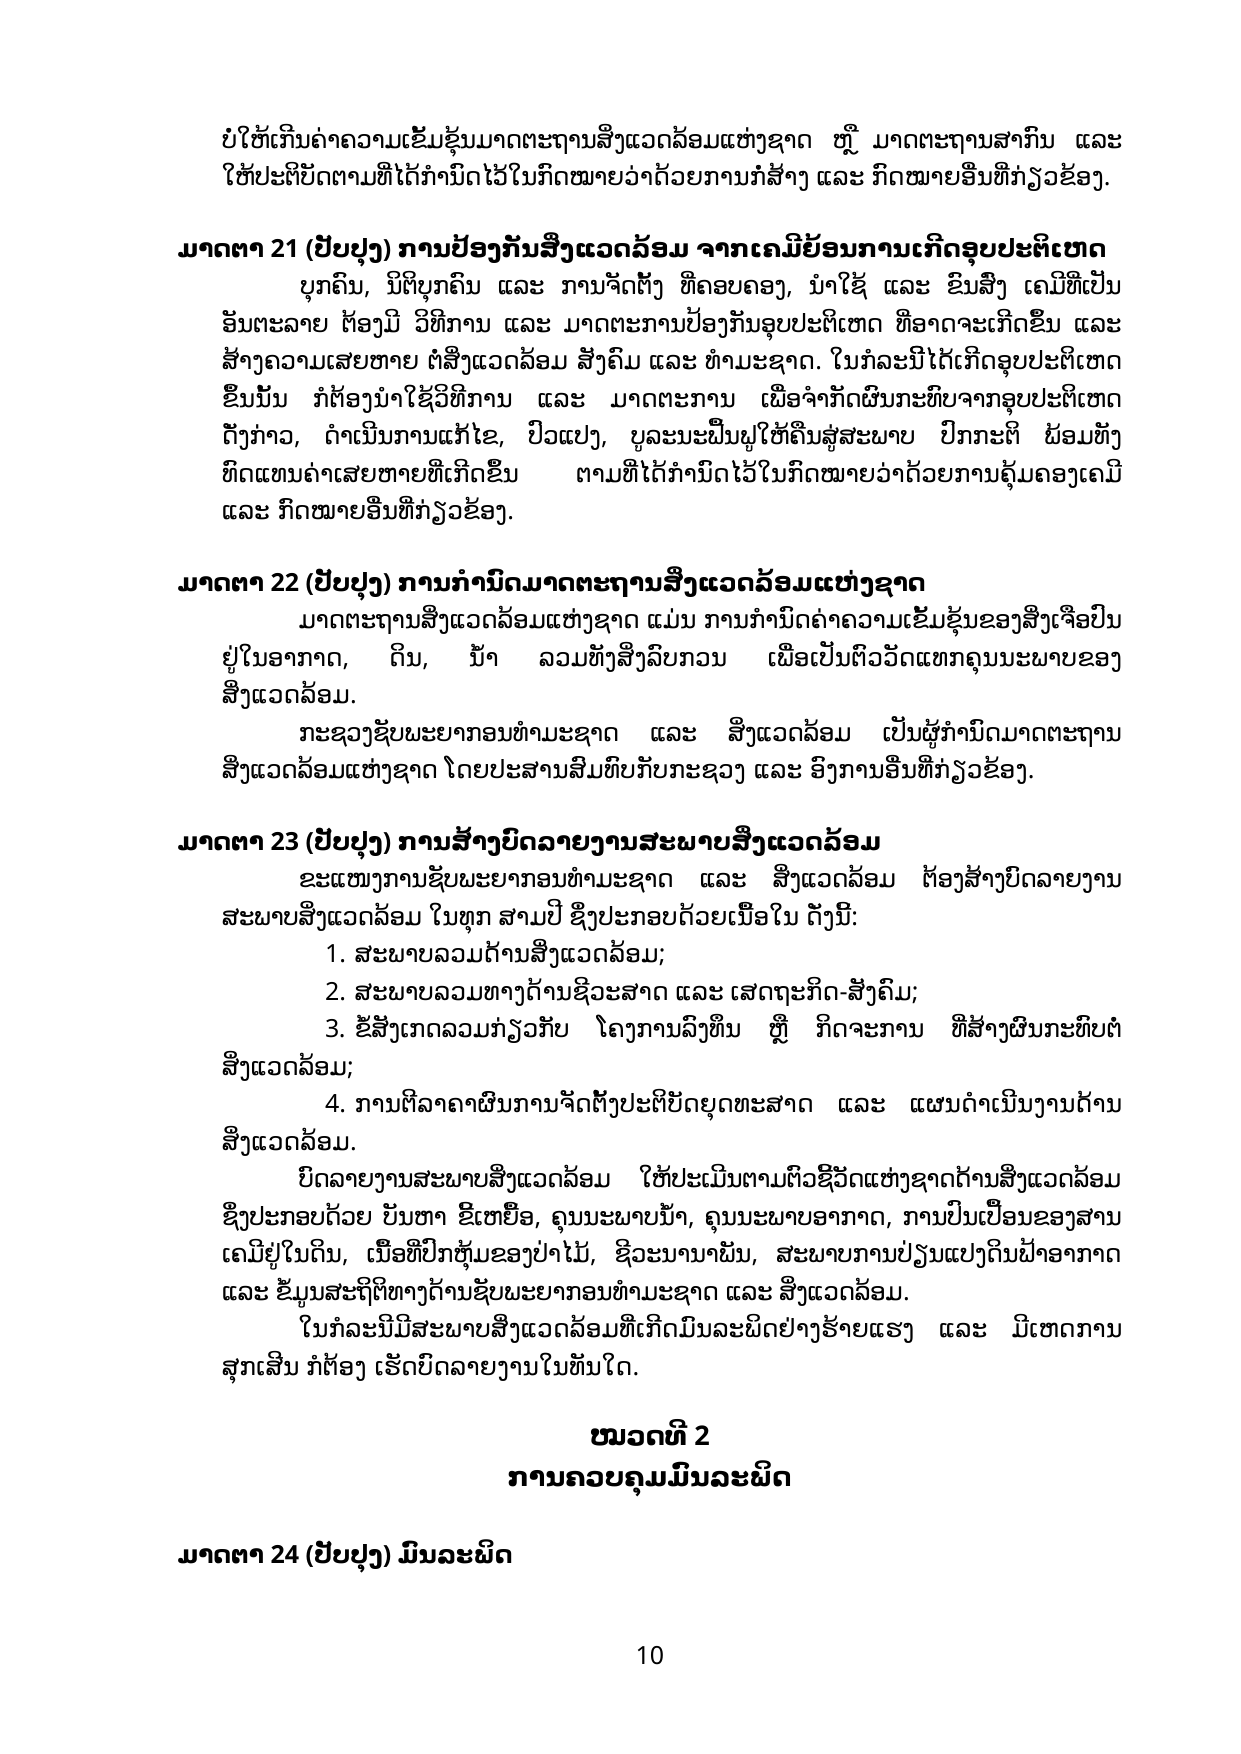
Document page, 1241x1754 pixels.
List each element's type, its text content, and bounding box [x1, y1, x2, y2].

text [222, 118, 1122, 193]
text ໃນກໍລະນີມີສະພາບສິ່ງແວດລ້ອມທີ່ເກີດມົນລະພິດຢ່າງຮ້າຍແຮງ ແລະ ມີເຫດການສຸກເສີນ ກໍຕ້ອງ ເຮັດບົດລາຍງານໃນທັນໃດ. [222, 1308, 1122, 1383]
text ບົດລາຍງານສະພາບສິ່ງແວດລ້ອມ ໃຫ້ປະເມີນຕາມຕົວຊີ້ວັດແຫ່ງຊາດດ້ານສິ່ງແວດລ້ອມ ຊຶ່ງປະກອບດ້ວຍ ບັນຫາ ຂີ້ເຫຍື້ອ, ຄຸນນະພາບນໍ້າ, ຄຸນນະພາບອາກາດ, ການປົນເປື້ອນຂອງສານເຄມີຢູ່ໃນດິນ, ເນື້ອທີ່ປົກຫຸ້ມຂອງປ່າໄມ້, ຊີວະນານາພັນ, ສະພາບການປ່ຽນແປງດິນຟ້າອາກາດ ແລະ ຂໍ້ມູນສະຖິຕິທາງດ້ານຊັບພະຍາກອນທໍາມະຊາດ ແລະ ສິ່ງແວດລ້ອມ. [222, 1158, 1122, 1308]
list ຂໍ້ສັງເກດລວມກ່ຽວກັບ ໂຄງການລົງທຶນ ຫຼື ກິດຈະການ ທີ່ສ້າງຜົນກະທົບຕໍ່ສິ່ງແວດລ້ອມ; [222, 1008, 1122, 1083]
text ບຸກຄົນ, ນິຕິບຸກຄົນ ແລະ ການຈັດຕັ້ງ ທີ່ຄອບຄອງ, ນໍາໃຊ້ ແລະ ຂົນສົ່ງ ເຄມີທີ່ເປັນອັນຕະລາຍ ຕ້ອງມີ ວິທີການ ແລະ ມາດຕະການປ້ອງກັນອຸບປະຕິເຫດ ທີ່ອາດຈະເກີດຂຶ້ນ ແລະ ສ້າງຄວາມເສຍຫາຍ ຕໍ່ສິ່ງແວດລ້ອມ ສັງຄົມ ແລະ ທໍາມະຊາດ. ໃນກໍລະນີີໄດ້ເກີດອຸບປະຕິເຫດຂຶ້ນນັ້ນ ກໍຕ້ອງນໍາໃຊ້ວິທີການ ແລະ ມາດຕະການ ເພື່ອຈໍາກັດຜົນກະທົບຈາກອຸບປະຕິເຫດດັ່ງກ່າວ, ດໍາເນີນການແກ້ໄຂ, ປົວແປງ, ບູລະນະຟື້ນຟູໃຫ້ຄືນສູ່ສະພາບ ປົກກະຕິ ພ້ອມທັງ ທົດແທນຄ່າເສຍຫາຍທີ່ເກີດຂຶ້ນ ຕາມທີ່ໄດ້ກຳນົດໄວ້ໃນກົດໝາຍວ່າດ້ວຍການຄຸ້ມຄອງເຄມີ ແລະ ກົດໝາຍອື່ນທີ່ກ່ຽວຂ້ອງ. [222, 265, 1122, 527]
text ມາດຕາ 22 (ປັບປຸງ) ການກໍານົດມາດຕະຖານສິ່ງແວດລ້ອມແຫ່ງຊາດ [177, 561, 1122, 599]
list ການຕີລາຄາຜົນການຈັດຕັ້ງປະຕິບັດຍຸດທະສາດ ແລະ ແຜນດໍາເນີນງານດ້ານສິ່ງແວດລ້ອມ. [222, 1083, 1122, 1158]
text ການຄວບຄຸມມົນລະພິດ [177, 1458, 1122, 1499]
text ມາດຕາ 23 (ປັບປຸງ) ການສ້າງບົດລາຍງານສະພາບສິ່ງແວດລ້ອມ [177, 820, 1122, 858]
text ມາດຕະຖານສິ່ງແວດລ້ອມແຫ່ງຊາດ ແມ່ນ ການກໍານົດຄ່າຄວາມເຂັ້ມຂຸ້ນຂອງສິ່ງເຈືອປົນຢູ່ໃນອາກາດ, ດິນ, ນໍ້າ ລວມທັງສິ່ງລົບກວນ ເພື່ອເປັນຕົວວັດແທກຄຸນນະພາບຂອງສິ່ງແວດລ້ອມ. [222, 599, 1122, 711]
text ກະຊວງຊັບພະຍາກອນທໍາມະຊາດ ແລະ ສິ່ງແວດລ້ອມ ເປັນຜູ້ກໍານົດມາດຕະຖານສິ່ງແວດລ້ອມແຫ່ງຊາດ ໂດຍປະສານສົມທົບກັບກະຊວງ ແລະ ອົງການອື່ນທີ່ກ່ຽວຂ້ອງ. [222, 711, 1122, 786]
text ມາດຕາ 21 (ປັບປຸງ) ການປ້ອງກັນສິ່ງແວດລ້ອມ ຈາກເຄມີຍ້ອນການເກີດອຸບປະຕິເຫດ [177, 227, 1122, 265]
text ຂະແໜງການຊັບພະຍາກອນທໍາມະຊາດ ແລະ ສິ່ງແວດລ້ອມ ຕ້ອງສ້າງບົດລາຍງານສະພາບສິ່ງແວດລ້ອມ ໃນທຸກ ສາມປີ ຊຶ່ງປະກອບດ້ວຍເນື້ອໃນ ດັ່ງນີ້: [222, 858, 1122, 933]
list ສະພາບລວມທາງດ້ານຊີວະສາດ ແລະ ເສດຖະກິດ-ສັງຄົມ; [222, 970, 1122, 1008]
text ມາດຕາ 24 (ປັບປຸງ) ມົນລະພິດ [177, 1533, 1122, 1571]
text ໝວດທີ 2 [177, 1417, 1122, 1458]
list ສະພາບລວມດ້ານສິ່ງແວດລ້ອມ; [222, 933, 1122, 970]
